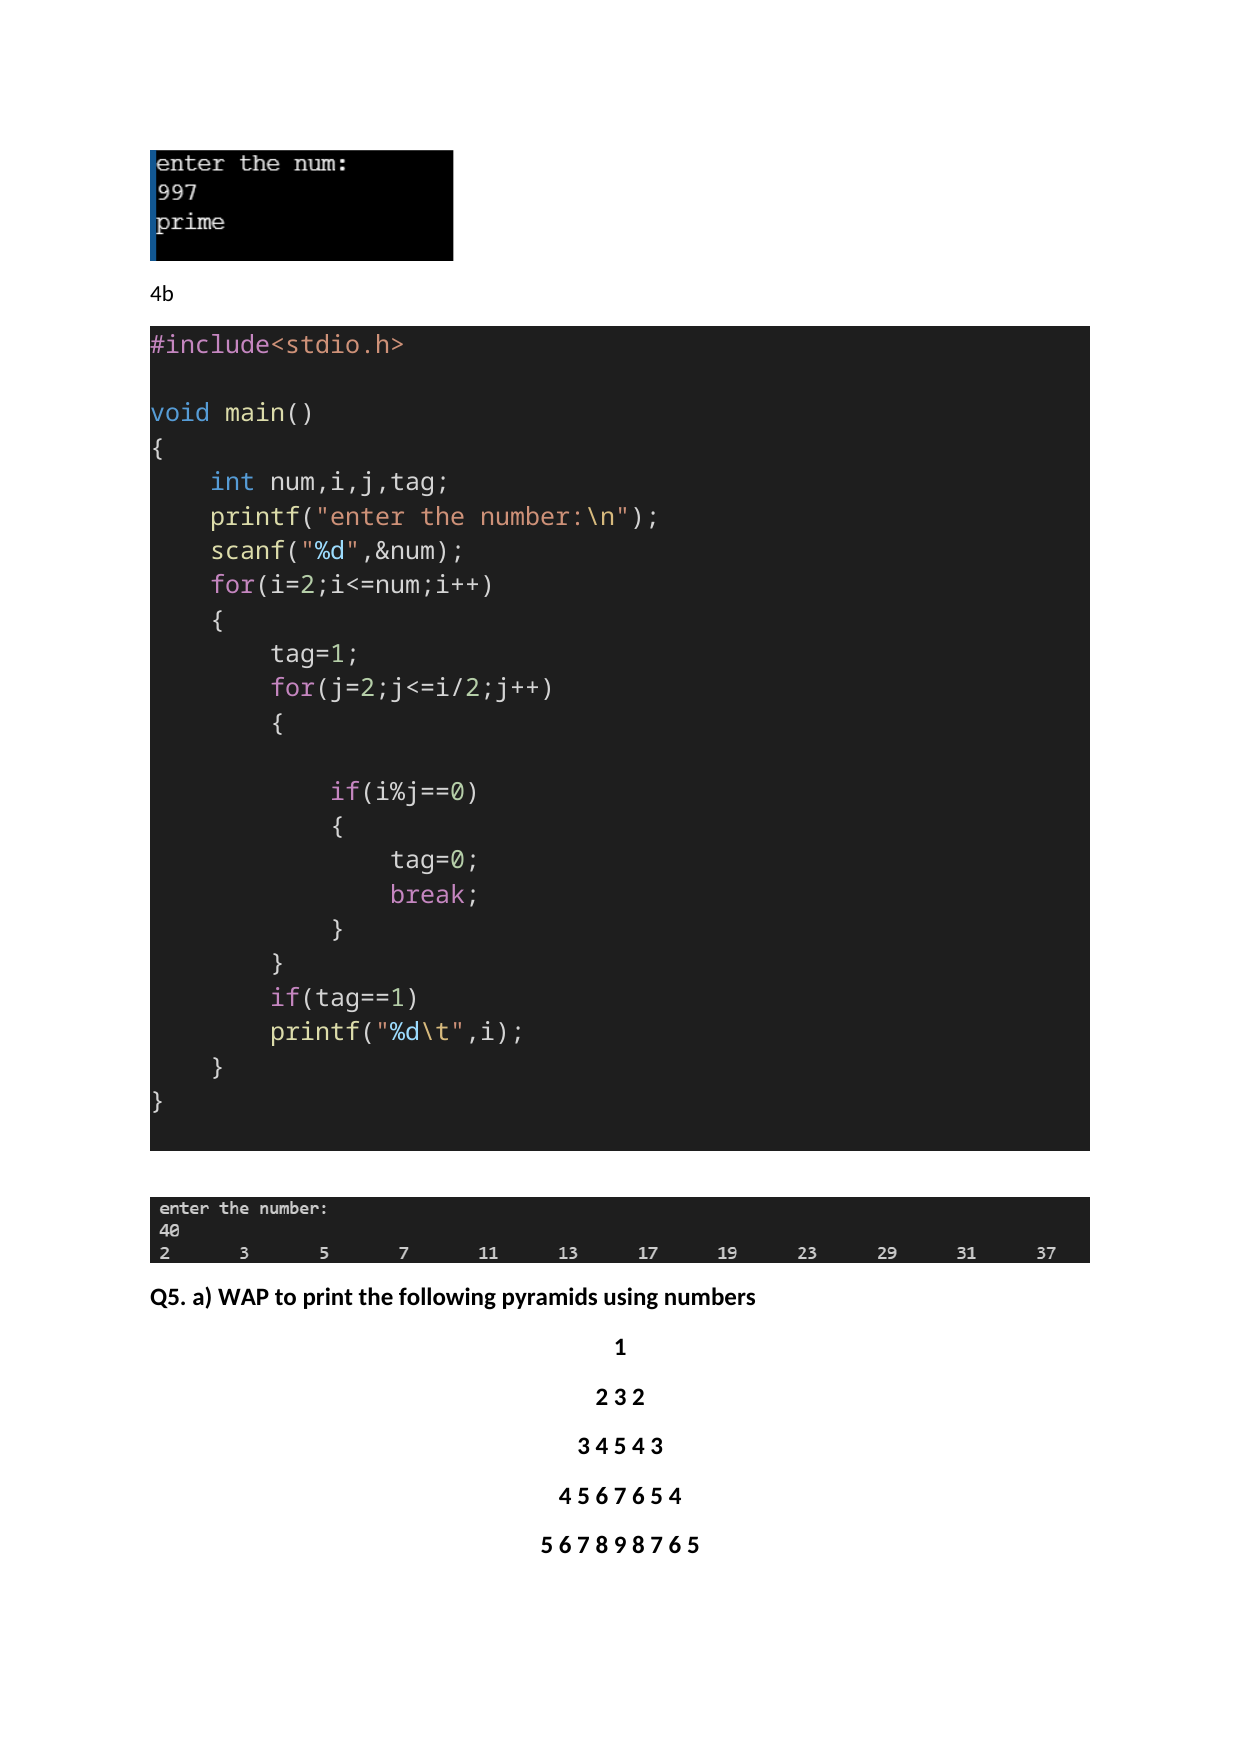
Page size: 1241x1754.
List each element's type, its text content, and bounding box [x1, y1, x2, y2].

text 2 3 2 [150, 1381, 1090, 1411]
text 1 [150, 1331, 1090, 1362]
picture [150, 150, 454, 261]
text { [150, 429, 1090, 463]
text } [150, 1082, 1090, 1117]
text break; [150, 876, 1090, 910]
text if(i%j==0) [150, 773, 1090, 807]
text { [150, 807, 1090, 842]
text for(i=2;i<=num;i++) [150, 567, 1090, 601]
text int num,i,j,tag; [150, 463, 1090, 498]
text Q5. a) WAP to print the following pyramids using numbers [150, 1281, 1090, 1312]
picture [150, 1197, 1090, 1263]
text tag=1; [150, 635, 1090, 670]
text { [150, 601, 1090, 635]
text printf("%d\t",i); [150, 1013, 1090, 1048]
text } [150, 945, 1090, 979]
text } [150, 910, 1090, 945]
text printf("enter the number:\n"); [150, 498, 1090, 532]
text if(tag==1) [150, 979, 1090, 1013]
text void main() [150, 395, 1090, 429]
text { [150, 704, 1090, 738]
text #include<stdio.h> [150, 326, 1090, 360]
text for(j=2;j<=i/2;j++) [150, 670, 1090, 704]
text 4b [150, 279, 1090, 307]
text 5 6 7 8 9 8 7 6 5 [150, 1529, 1090, 1560]
text 3 4 5 4 3 [150, 1430, 1090, 1461]
text tag=0; [150, 842, 1090, 876]
text 4 5 6 7 6 5 4 [150, 1480, 1090, 1510]
text } [150, 1048, 1090, 1082]
text scanf("%d",&num); [150, 532, 1090, 567]
